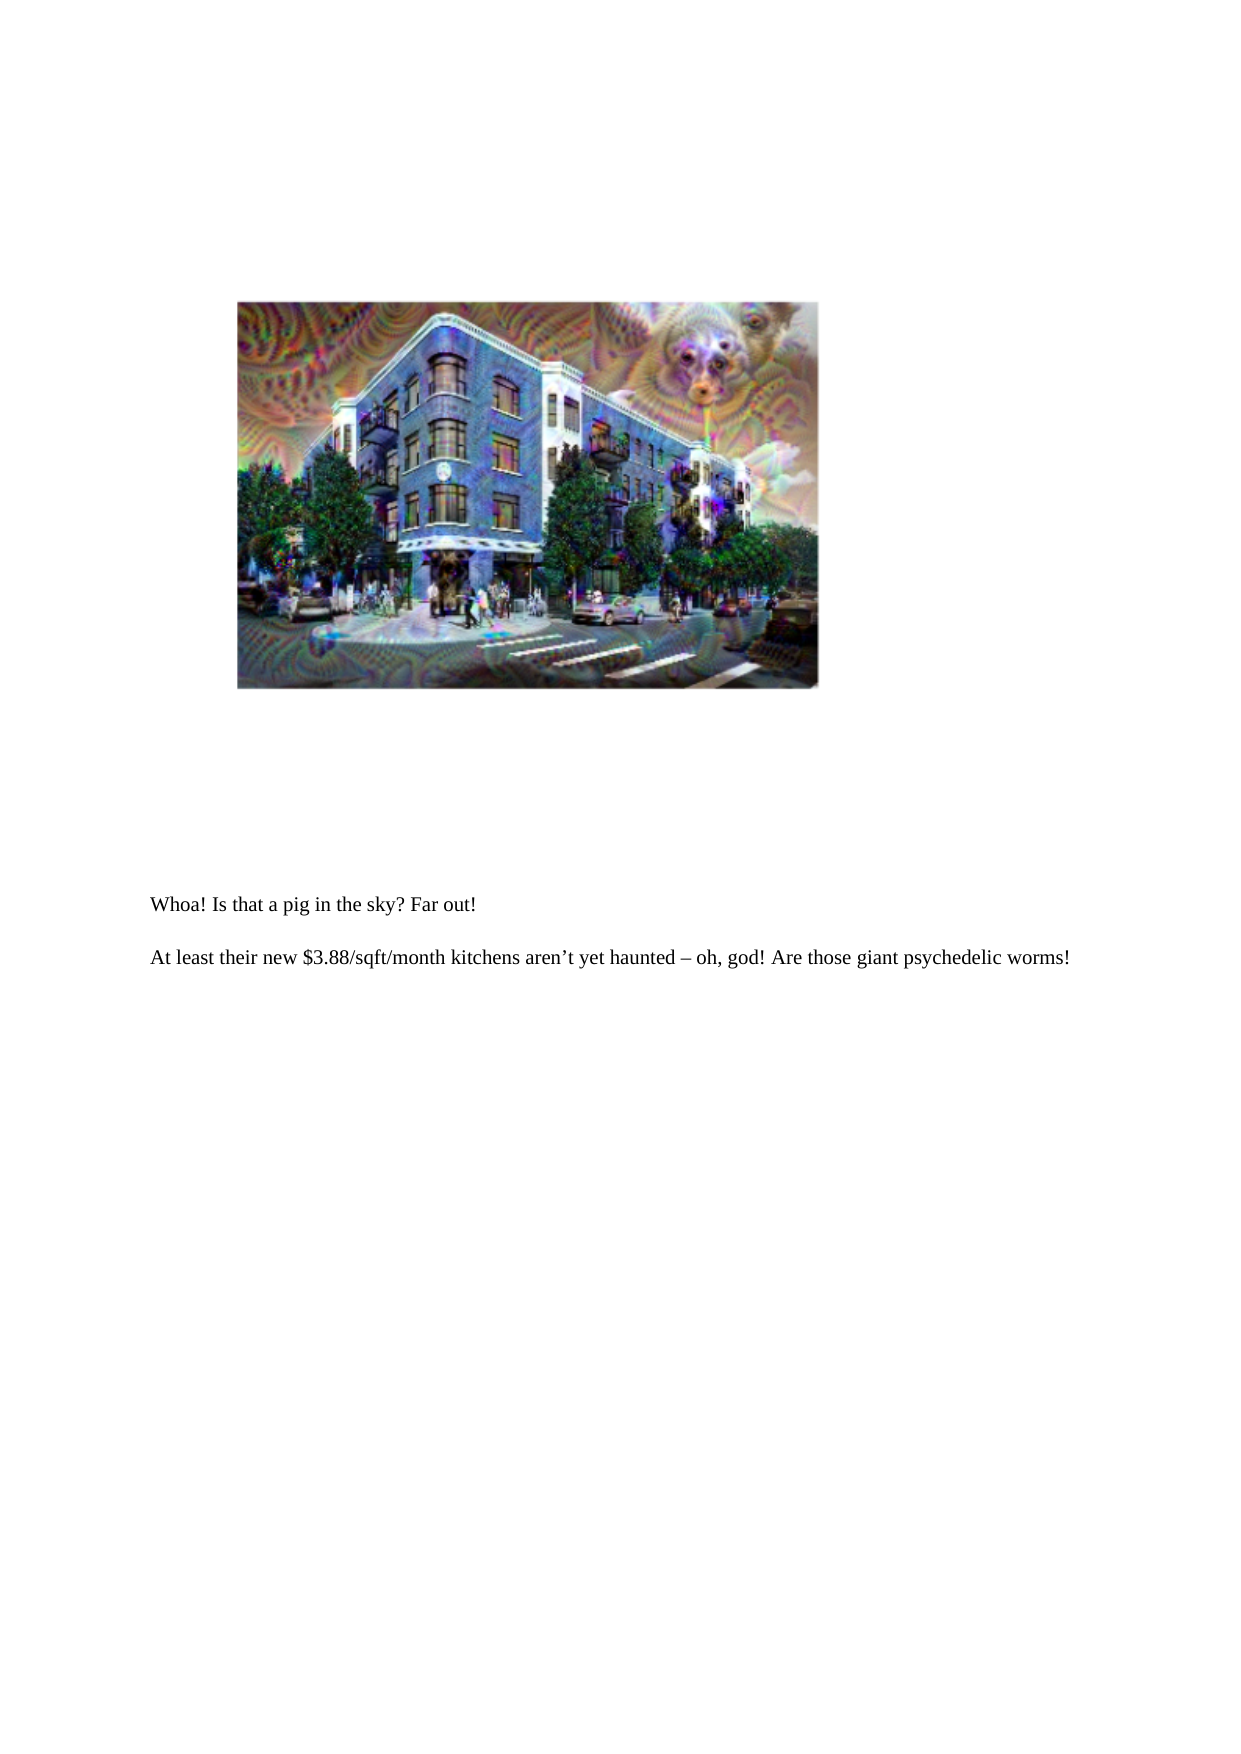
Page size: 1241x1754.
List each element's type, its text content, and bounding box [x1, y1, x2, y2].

picture [150, 150, 863, 863]
text At least their new $3.88/sqft/month kitchens aren’t yet haunted – oh, god! Are those giant psychedelic worms! [150, 945, 1090, 969]
text Whoa! Is that a pig in the sky? Far out! [150, 892, 1090, 916]
